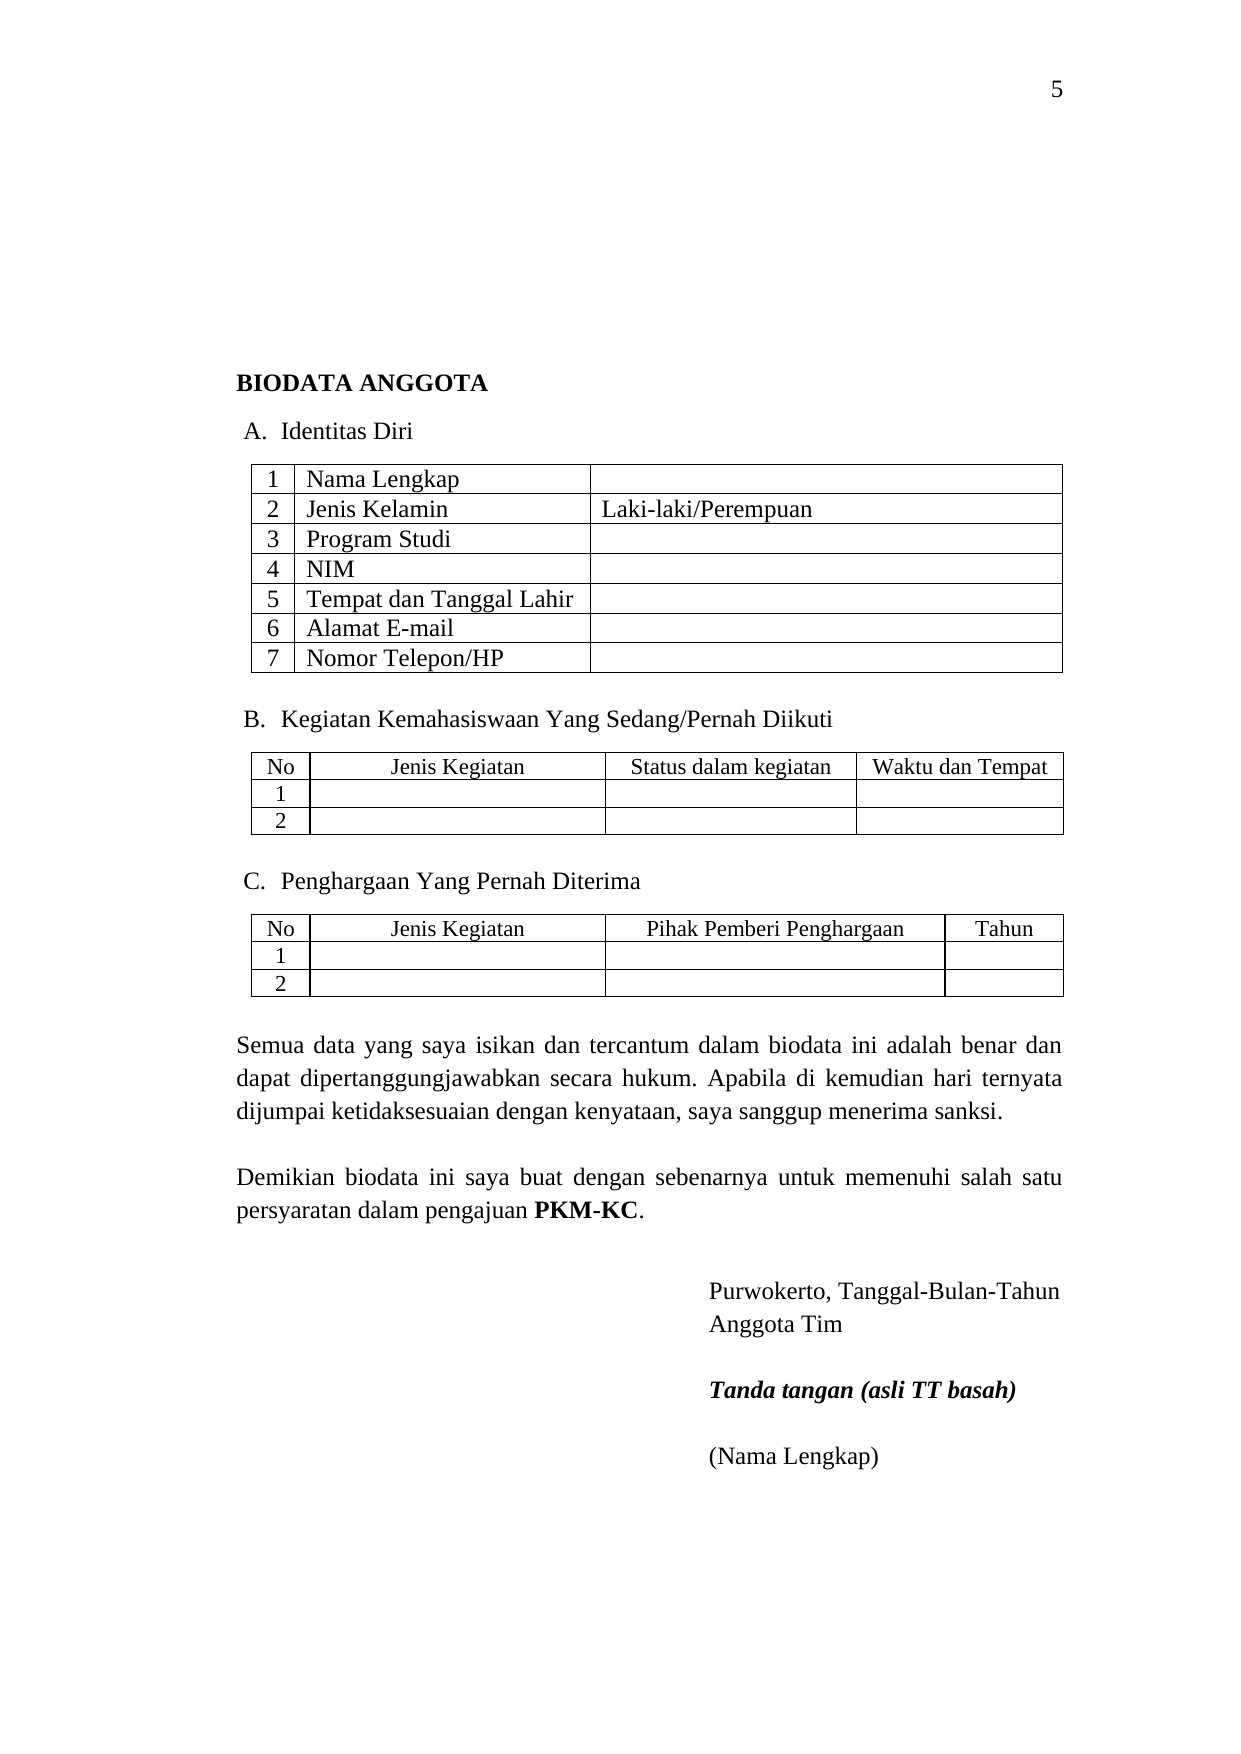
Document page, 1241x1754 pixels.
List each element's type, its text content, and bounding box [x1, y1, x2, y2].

table_header [591, 465, 1062, 493]
text BIODATA ANGGOTA [236, 368, 1063, 397]
table_cell NIM [295, 554, 590, 583]
table_cell 7 [252, 643, 294, 672]
table_cell 6 [252, 614, 294, 642]
table_header Jenis Kegiatan [311, 915, 605, 941]
table_cell Alamat E-mail [295, 614, 590, 642]
table_cell [591, 614, 1062, 642]
text Purwokerto, Tanggal-Bulan-Tahun [709, 1276, 1063, 1304]
table_cell [946, 970, 1063, 996]
table_header Status dalam kegiatan [606, 753, 856, 779]
table_cell Nomor Telepon/HP [295, 643, 590, 672]
table_cell [946, 942, 1063, 968]
text (Nama Lengkap) [709, 1441, 1063, 1470]
table_cell [591, 643, 1062, 672]
table_header 1 [252, 465, 294, 493]
table_cell [857, 780, 1063, 807]
table_cell 2 [252, 808, 309, 834]
list Penghargaan Yang Pernah Diterima [243, 866, 1063, 895]
table_cell [311, 970, 605, 996]
table_cell 1 [252, 942, 309, 968]
table_cell Laki-laki/Perempuan [591, 494, 1062, 523]
table_cell [857, 808, 1063, 834]
table_cell [606, 970, 944, 996]
table_cell 1 [252, 780, 309, 807]
table_cell [606, 780, 856, 807]
table_cell Jenis Kelamin [295, 494, 590, 523]
text Tanda tangan (asli TT basah) [709, 1375, 1063, 1404]
table_cell [606, 808, 856, 834]
list Identitas Diri [243, 416, 1063, 444]
table_cell [591, 524, 1062, 553]
table_header No [252, 915, 309, 941]
table_cell [311, 808, 605, 834]
table_cell 2 [252, 494, 294, 523]
table_cell 4 [252, 554, 294, 583]
table_cell [606, 942, 944, 968]
table_header Nama Lengkap [295, 465, 590, 493]
text Semua data yang saya isikan dan tercantum dalam biodata ini adalah benar dan dapat dipertanggungjawabkan secara hukum. Apabila di kemudian hari ternyata dijumpai ketidaksesuaian dengan kenyataan, saya sanggup menerima sanksi. [236, 1030, 1063, 1125]
table_cell 5 [252, 584, 294, 612]
list Kegiatan Kemahasiswaan Yang Sedang/Pernah Diikuti [243, 704, 1063, 733]
table_cell 3 [252, 524, 294, 553]
table_header Tahun [946, 915, 1063, 941]
table_cell Program Studi [295, 524, 590, 553]
text Demikian biodata ini saya buat dengan sebenarnya untuk memenuhi salah satu persyaratan dalam pengajuan PKM-KC. [236, 1162, 1063, 1224]
table_header Waktu dan Tempat [857, 753, 1063, 779]
table_header Jenis Kegiatan [311, 753, 605, 779]
table_header No [252, 753, 309, 779]
table_cell [591, 584, 1062, 612]
table_cell Tempat dan Tanggal Lahir [295, 584, 590, 612]
table_header Pihak Pemberi Penghargaan [606, 915, 944, 941]
text Anggota Tim [709, 1309, 1063, 1338]
table_cell [591, 554, 1062, 583]
table_cell 2 [252, 970, 309, 996]
table_cell [311, 942, 605, 968]
table_cell [311, 780, 605, 807]
